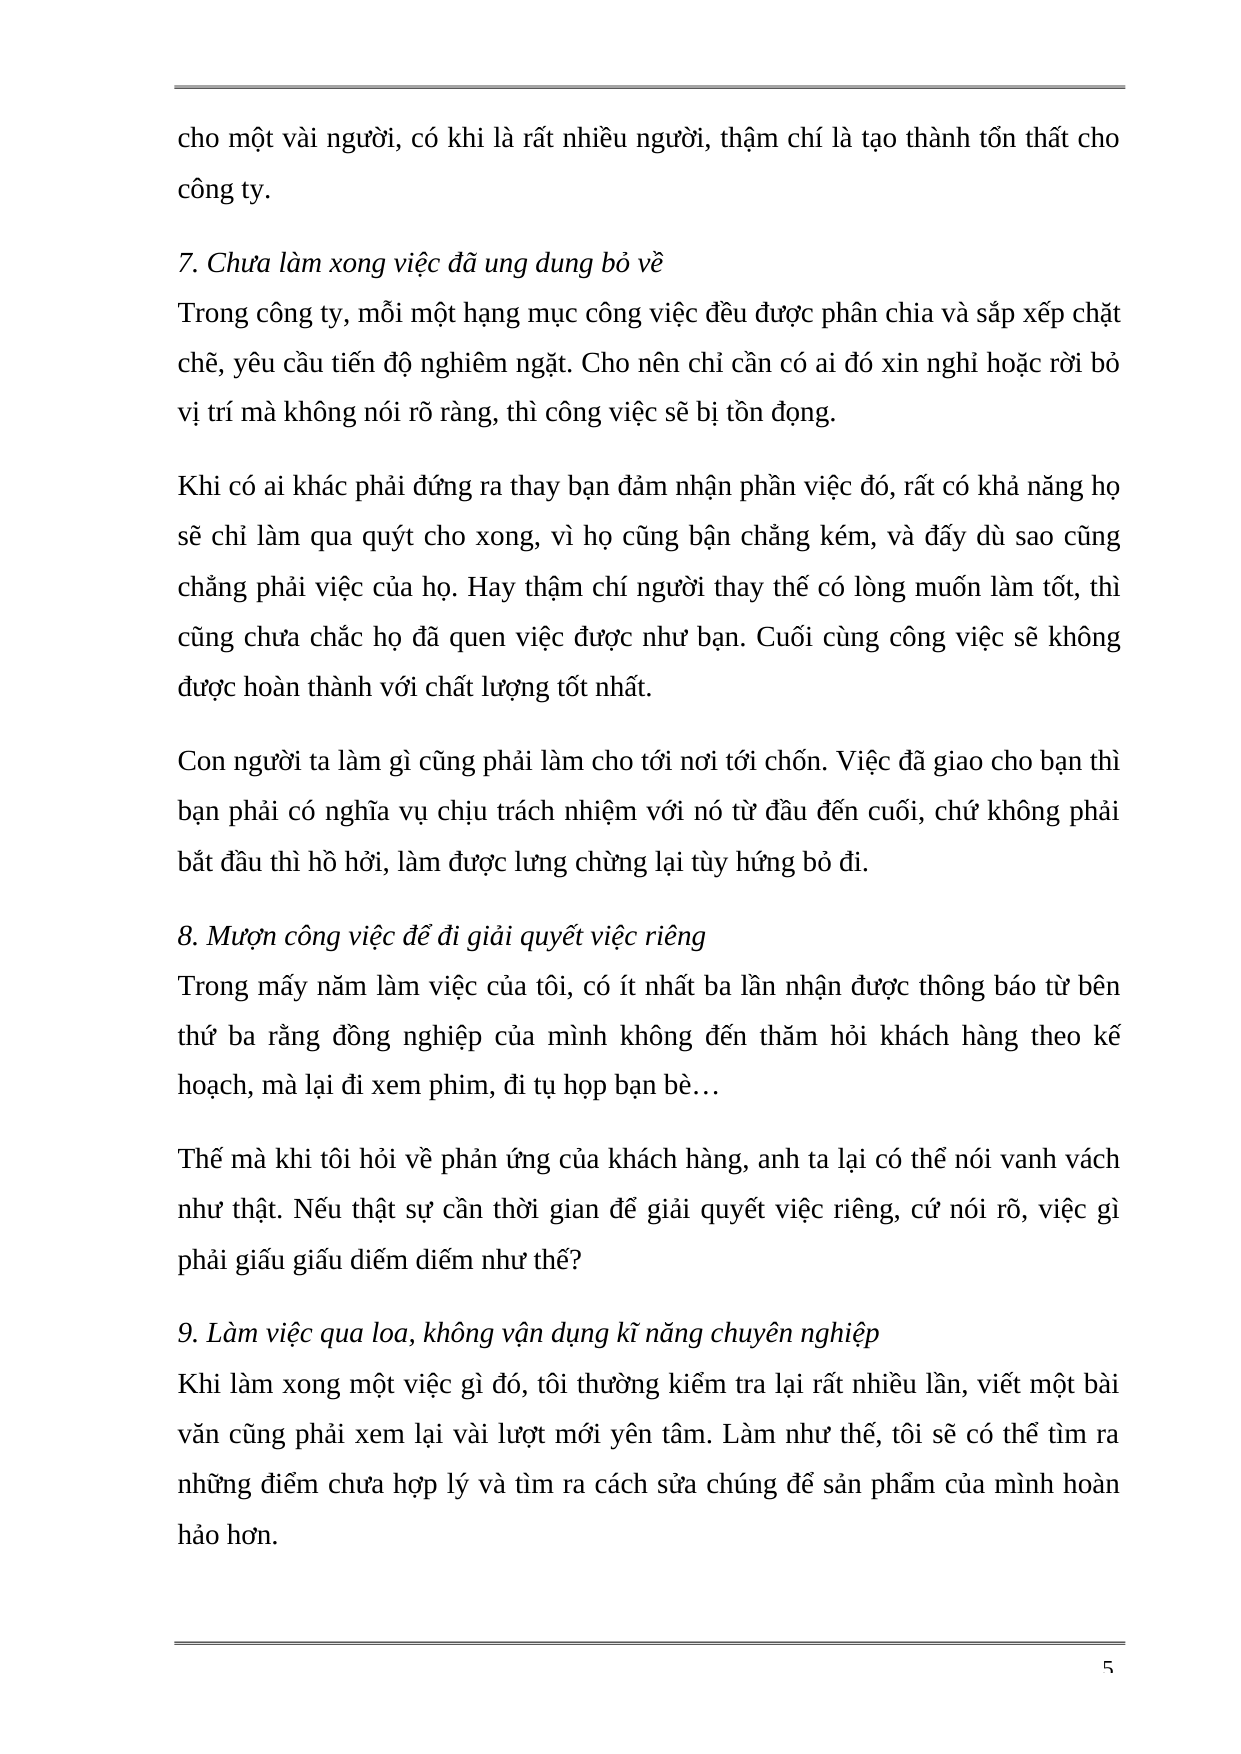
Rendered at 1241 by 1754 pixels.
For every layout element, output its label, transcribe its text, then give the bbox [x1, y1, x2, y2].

text cho một vài người, có khi là rất nhiều người, thậm chí là tạo thành tổn thất cho công ty. [177, 121, 1121, 204]
text Trong mấy năm làm việc của tôi, có ít nhất ba lần nhận được thông báo từ bên thứ ba rằng đồng nghiệp của mình không đến thăm hỏi khách hàng theo kế hoạch, mà lại đi xem phim, đi tụ họp bạn bè… [177, 968, 1122, 1101]
text Khi làm xong một việc gì đó, tôi thường kiểm tra lại rất nhiều lần, viết một bài văn cũng phải xem lại vài lượt mới yên tâm. Làm như thế, tôi sẽ có thể tìm ra những điểm chưa hợp lý và tìm ra cách sửa chúng để sản phẩm của mình hoàn hảo hơn. [177, 1366, 1122, 1550]
text Trong công ty, mỗi một hạng mục công việc đều được phân chia và sắp xếp chặt chẽ, yêu cầu tiến độ nghiêm ngặt. Cho nên chỉ cần có ai đó xin nghỉ hoặc rời bỏ vị trí mà không nói rõ ràng, thì công việc sẽ bị tồn đọng. [177, 295, 1121, 428]
text Thế mà khi tôi hỏi về phản ứng của khách hàng, anh ta lại có thể nói vanh vách như thật. Nếu thật sự cần thời gian để giải quyết việc riêng, cứ nói rõ, việc gì phải giấu giấu diếm diếm như thế? [177, 1141, 1122, 1275]
list Làm việc qua loa, không vận dụng kĩ năng chuyên nghiệp [177, 1316, 1207, 1349]
list Chưa làm xong việc đã ung dung bỏ về [177, 245, 1207, 278]
list Mượn công việc để đi giải quyết việc riêng [177, 918, 1207, 951]
text Khi có ai khác phải đứng ra thay bạn đảm nhận phần việc đó, rất có khả năng họ sẽ chỉ làm qua quýt cho xong, vì họ cũng bận chẳng kém, và đấy dù sao cũng chẳng phải việc của họ. Hay thậm chí người thay thế có lòng muốn làm tốt, thì cũng chưa chắc họ đã quen việc được như bạn. Cuối cùng công việc sẽ không được hoàn thành với chất lượng tốt nhất. [177, 468, 1122, 703]
text Con người ta làm gì cũng phải làm cho tới nơi tới chốn. Việc đã giao cho bạn thì bạn phải có nghĩa vụ chịu trách nhiệm với nó từ đầu đến cuối, chứ không phải bắt đầu thì hồ hởi, làm được lưng chừng lại tùy hứng bỏ đi. [177, 743, 1122, 877]
